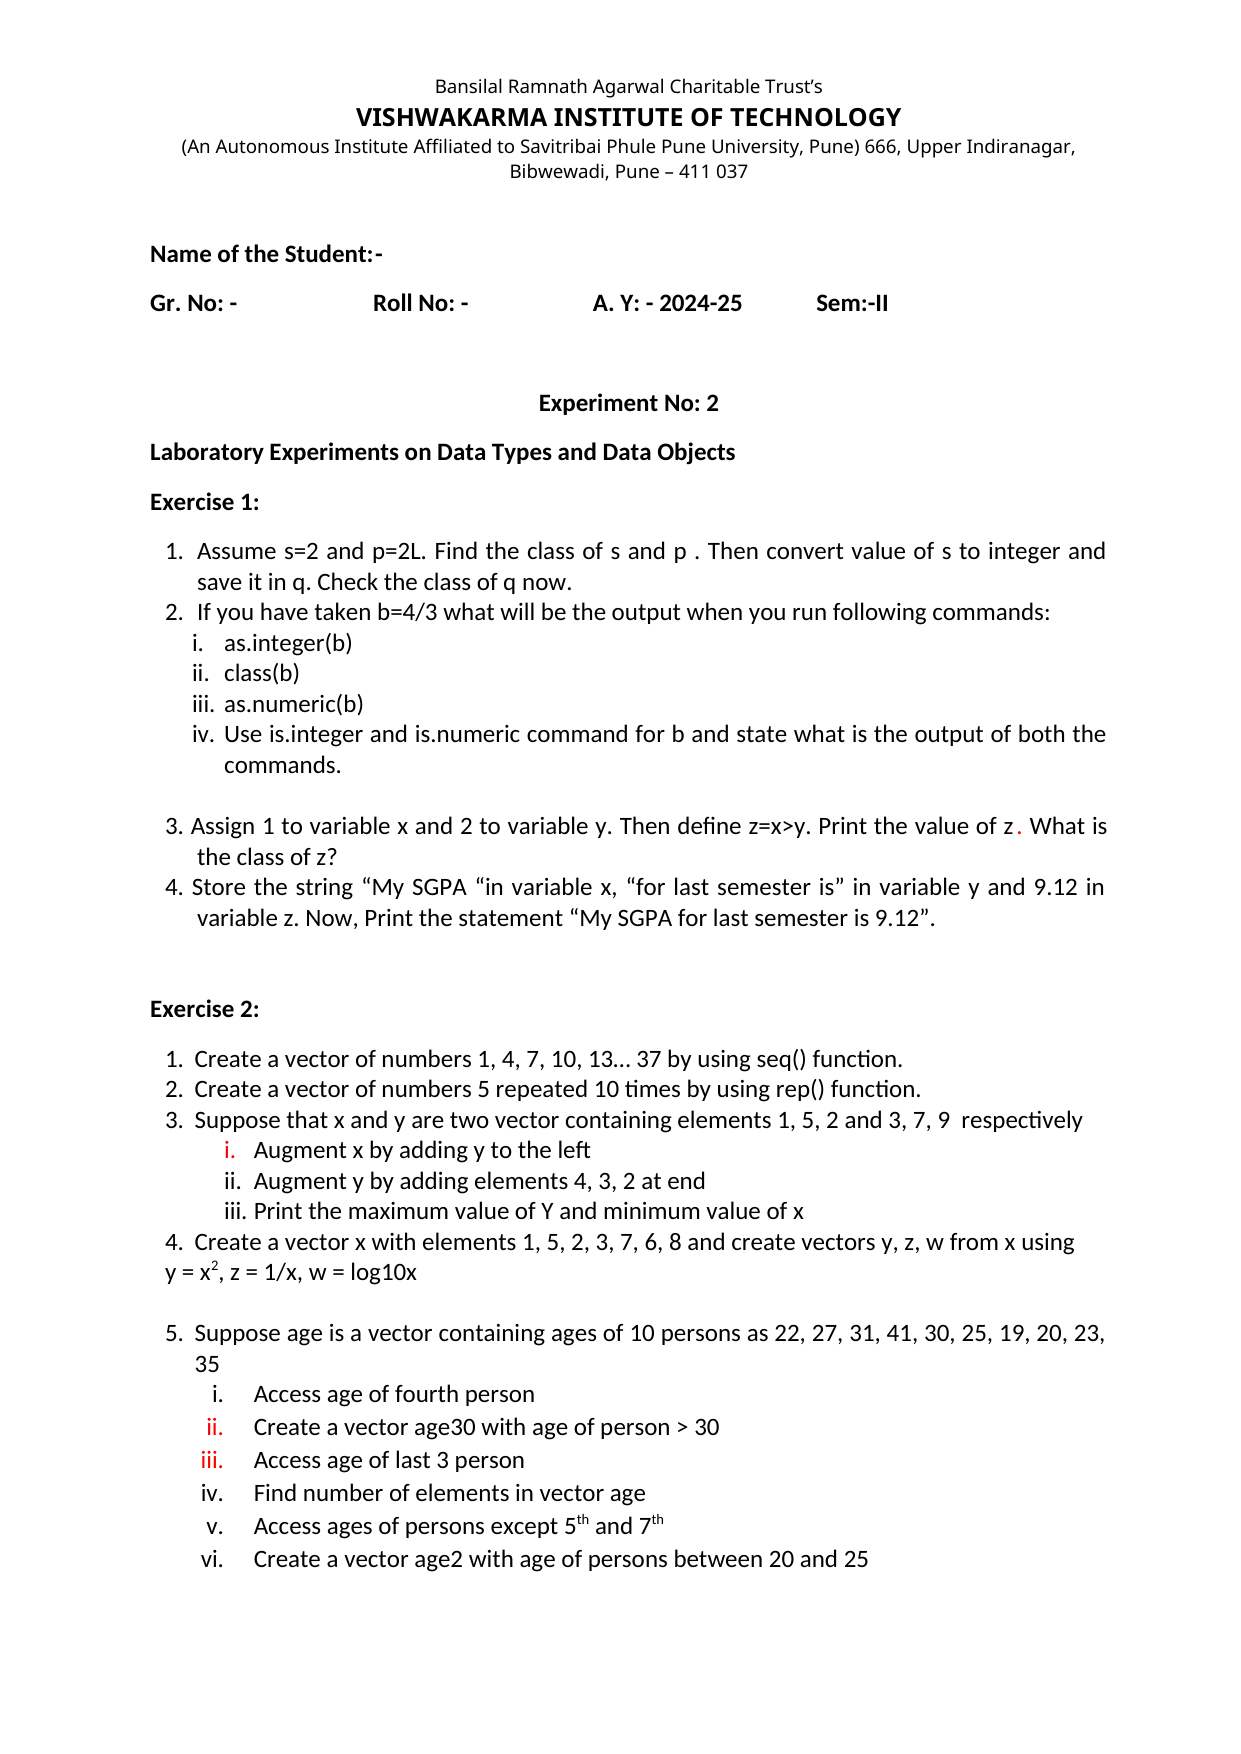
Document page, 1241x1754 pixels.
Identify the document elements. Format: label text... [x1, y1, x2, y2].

list Create a vector of numbers 1, 4, 7, 10, 13… 37 by using seq() function. [165, 1043, 1107, 1073]
text Gr. No: - Roll No: - A. Y: - 2024-25 Sem:-II [150, 287, 1107, 318]
text 4. Store the string “My SGPA “in variable x, “for last semester is” in variable y and 9.12 in variable z. Now, Print the statement “My SGPA for last semester is 9.12”. [165, 871, 1107, 932]
list class(b) [192, 657, 1107, 688]
list Access ages of persons except 5th and 7th [224, 1510, 1107, 1541]
list Augment y by adding elements 4, 3, 2 at end [224, 1165, 1107, 1195]
list Find number of elements in vector age [224, 1477, 1107, 1508]
list y = x2, z = 1/x, w = log10x [165, 1256, 1107, 1287]
list Create a vector of numbers 5 repeated 10 times by using rep() function. [165, 1073, 1107, 1104]
text Exercise 2: [150, 993, 1107, 1024]
list Augment x by adding y to the left [224, 1134, 1107, 1165]
text Experiment No: 2 [150, 387, 1107, 417]
text Laboratory Experiments on Data Types and Data Objects [150, 436, 1107, 467]
list as.integer(b) [192, 627, 1107, 657]
list Create a vector age30 with age of person > 30 [224, 1411, 1107, 1442]
list Use is.integer and is.numeric command for b and state what is the output of both the commands. [192, 718, 1107, 779]
text Name of the Student: - [150, 238, 1107, 268]
text 3. Assign 1 to variable x and 2 to variable y. Then define z=x>y. Print the value of z. What is the class of z? [165, 810, 1107, 871]
list Assume s=2 and p=2L. Find the class of s and p . Then convert value of s to integer and save it in q. Check the class of q now. [165, 535, 1107, 596]
list Access age of last 3 person [224, 1444, 1107, 1475]
list Access age of fourth person [224, 1378, 1107, 1409]
list Print the maximum value of Y and minimum value of x [224, 1195, 1107, 1226]
list If you have taken b=4/3 what will be the output when you run following commands: [165, 596, 1107, 627]
list Create a vector age2 with age of persons between 20 and 25 [224, 1543, 1107, 1574]
list Suppose age is a vector containing ages of 10 persons as 22, 27, 31, 41, 30, 25, 19, 20, 23, 35 [165, 1317, 1107, 1378]
list Create a vector x with elements 1, 5, 2, 3, 7, 6, 8 and create vectors y, z, w from x using [165, 1226, 1107, 1256]
list Suppose that x and y are two vector containing elements 1, 5, 2 and 3, 7, 9 respectively [165, 1104, 1107, 1134]
text Exercise 1: [150, 486, 1107, 516]
list as.numeric(b) [192, 688, 1107, 718]
